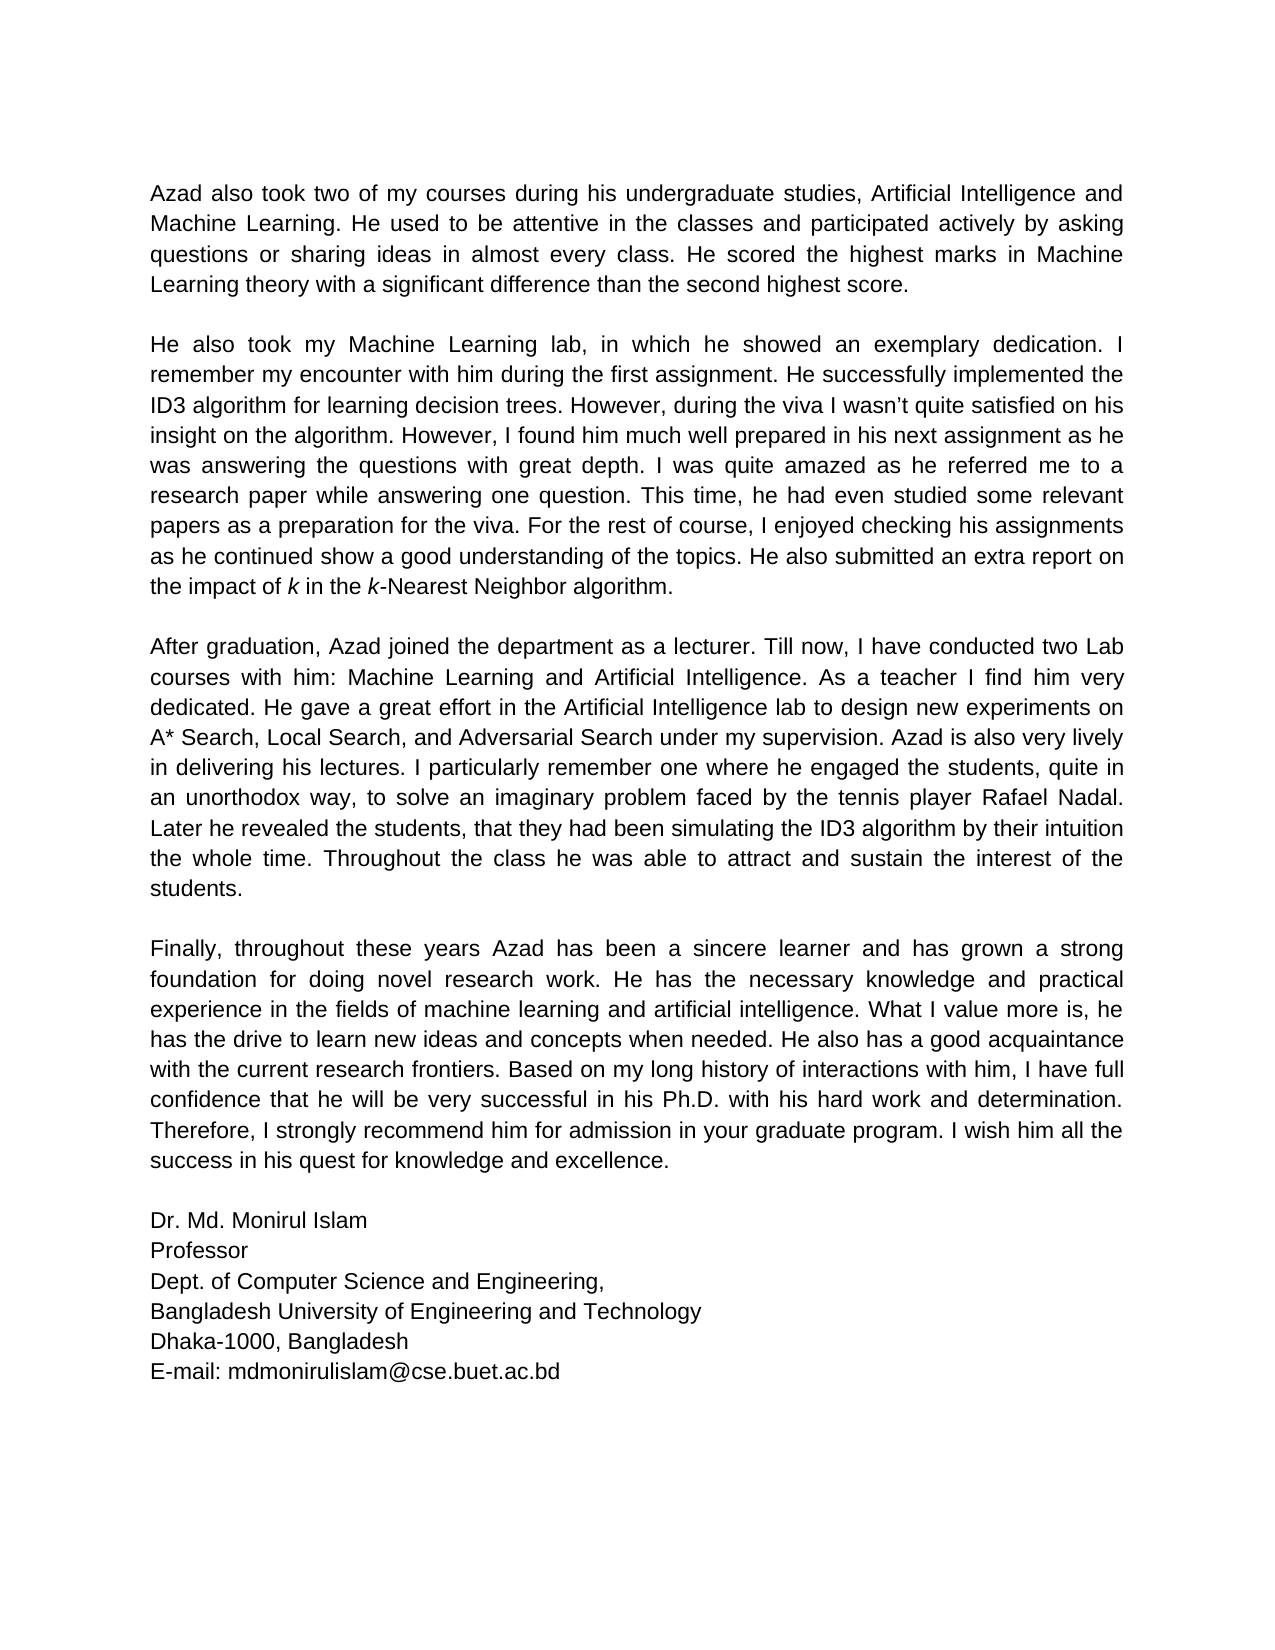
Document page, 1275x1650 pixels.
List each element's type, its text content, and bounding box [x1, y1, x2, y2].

text He also took my Machine Learning lab, in which he showed an exemplary dedication. I remember my encounter with him during the first assignment. He successfully implemented the ID3 algorithm for learning decision trees. However, during the viva I wasn’t quite satisfied on his insight on the algorithm. However, I found him much well prepared in his next assignment as he was answering the questions with great depth. I was quite amazed as he referred me to a research paper while answering one question. This time, he had even studied some relevant papers as a preparation for the viva. For the rest of course, I enjoyed checking his assignments as he continued show a good understanding of the topics. He also submitted an extra report on the impact of k in the k-Nearest Neighbor algorithm. [150, 331, 1125, 599]
text Dr. Md. Monirul Islam [150, 1207, 1125, 1234]
text E-mail: mdmonirulislam@cse.buet.ac.bd [150, 1358, 1125, 1385]
text After graduation, Azad joined the department as a lecturer. Till now, I have conducted two Lab courses with him: Machine Learning and Artificial Intelligence. As a teacher I find him very dedicated. He gave a great effort in the Artificial Intelligence lab to design new experiments on A* Search, Local Search, and Adversarial Search under my supervision. Azad is also very lively in delivering his lectures. I particularly remember one where he engaged the students, quite in an unorthodox way, to solve an imaginary problem faced by the tennis player Rafael Nadal. Later he revealed the students, that they had been simulating the ID3 algorithm by their intuition the whole time. Throughout the class he was able to attract and sustain the interest of the students. [150, 633, 1125, 901]
text Dhaka-1000, Bangladesh [150, 1328, 1125, 1354]
text Azad also took two of my courses during his undergraduate studies, Artificial Intelligence and Machine Learning. He used to be attentive in the classes and participated actively by asking questions or sharing ideas in almost every class. He scored the highest marks in Machine Learning theory with a significant difference than the second highest score. [150, 180, 1125, 297]
text Professor [150, 1237, 1125, 1264]
text Finally, throughout these years Azad has been a sincere learner and has grown a strong foundation for doing novel research work. He has the necessary knowledge and practical experience in the fields of machine learning and artificial intelligence. What I value more is, he has the drive to learn new ideas and concepts when needed. He also has a good acquaintance with the current research frontiers. Based on my long history of interactions with him, I have full confidence that he will be very successful in his Ph.D. with his hard work and determination. Therefore, I strongly recommend him for admission in your graduate program. I wish him all the success in his quest for knowledge and excellence. [150, 935, 1125, 1173]
text Dept. of Computer Science and Engineering, [150, 1268, 1125, 1294]
text Bangladesh University of Engineering and Technology [150, 1298, 1125, 1324]
